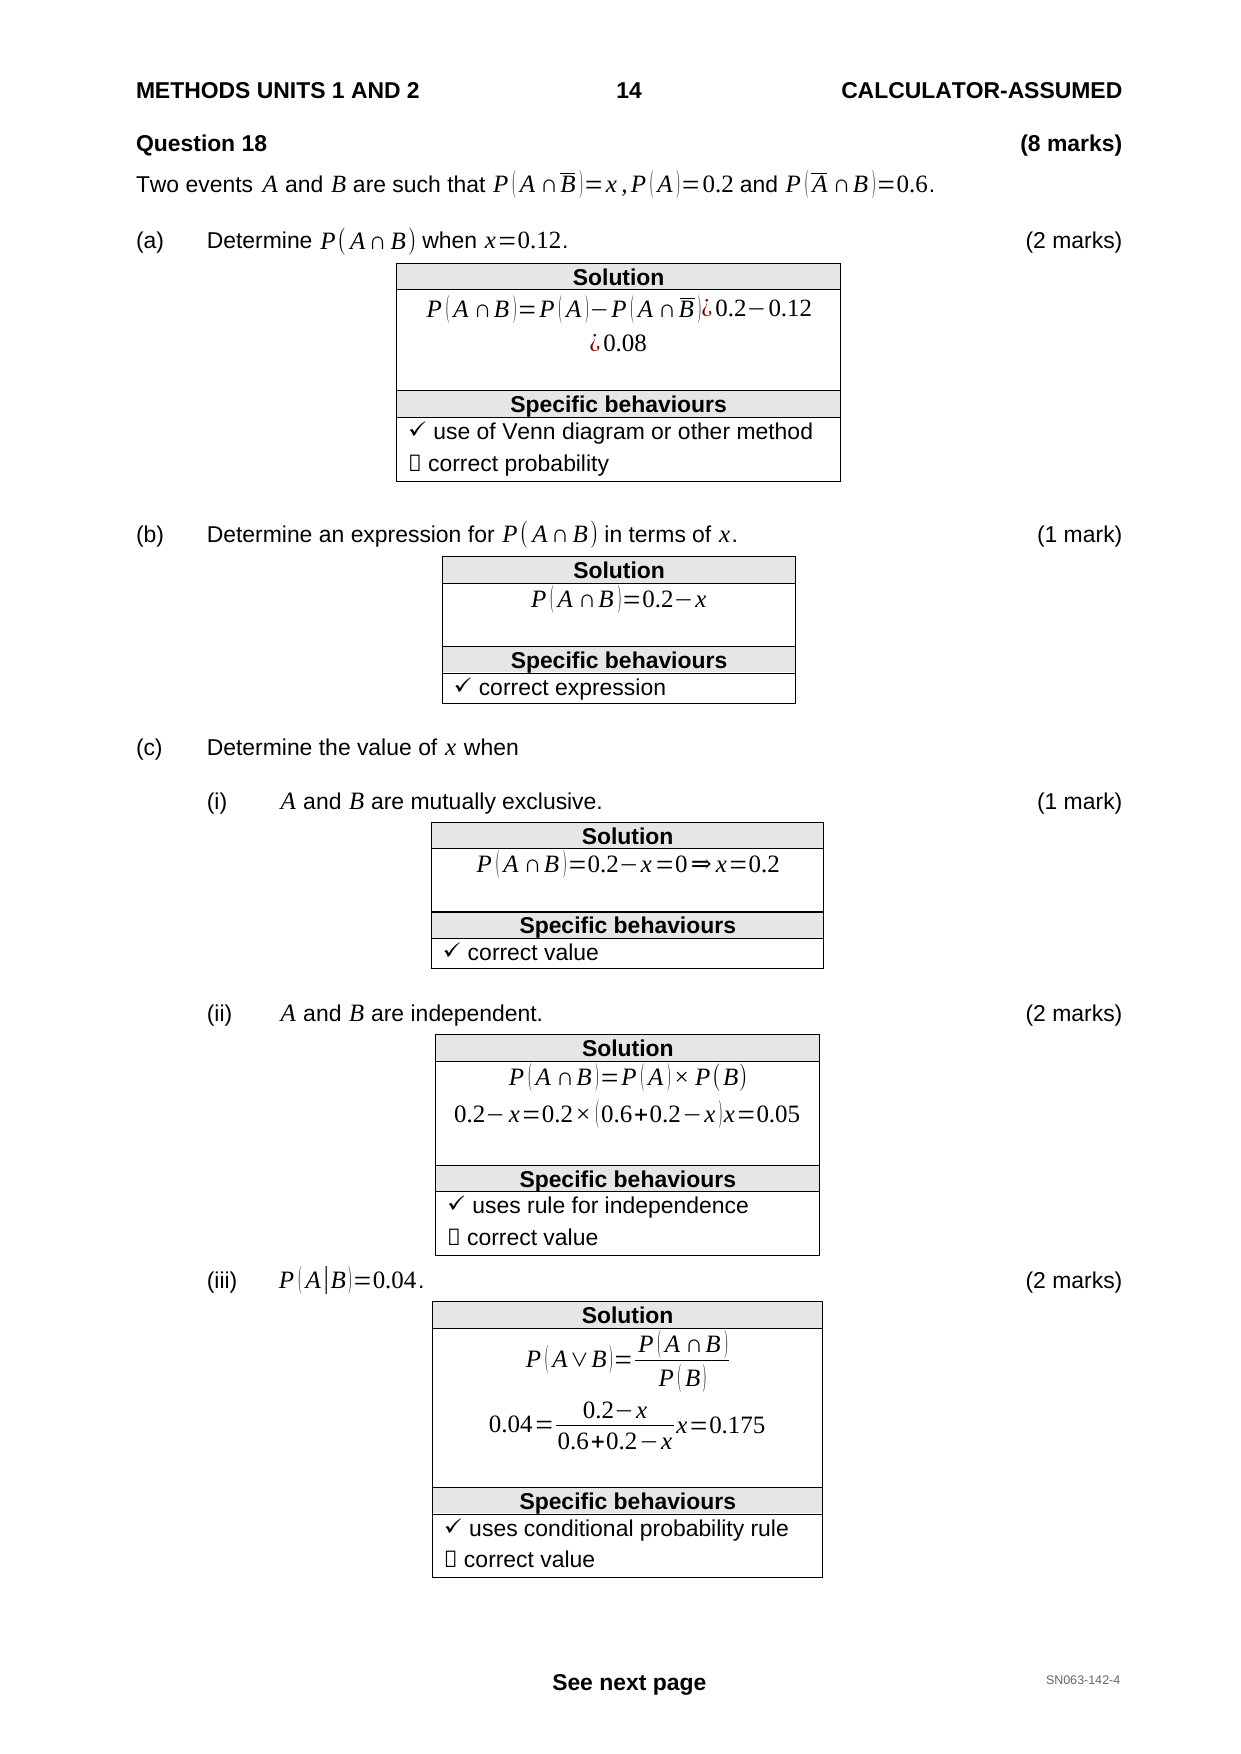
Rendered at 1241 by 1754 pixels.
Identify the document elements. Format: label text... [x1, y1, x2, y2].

text (ii) and are independent. (2 marks) [207, 1000, 1122, 1027]
text Two events and are such that and . [136, 169, 1122, 199]
text (i) and are mutually exclusive. (1 mark) [207, 788, 1122, 815]
text (iii) . (2 marks) [207, 1264, 1122, 1295]
text Question 18 (8 marks) [136, 130, 1122, 156]
text (c) Determine the value of when [136, 734, 1122, 761]
text (b) Determine an expression for in terms of . (1 mark) [136, 519, 1122, 549]
text (a) Determine when . (2 marks) [136, 226, 1122, 256]
